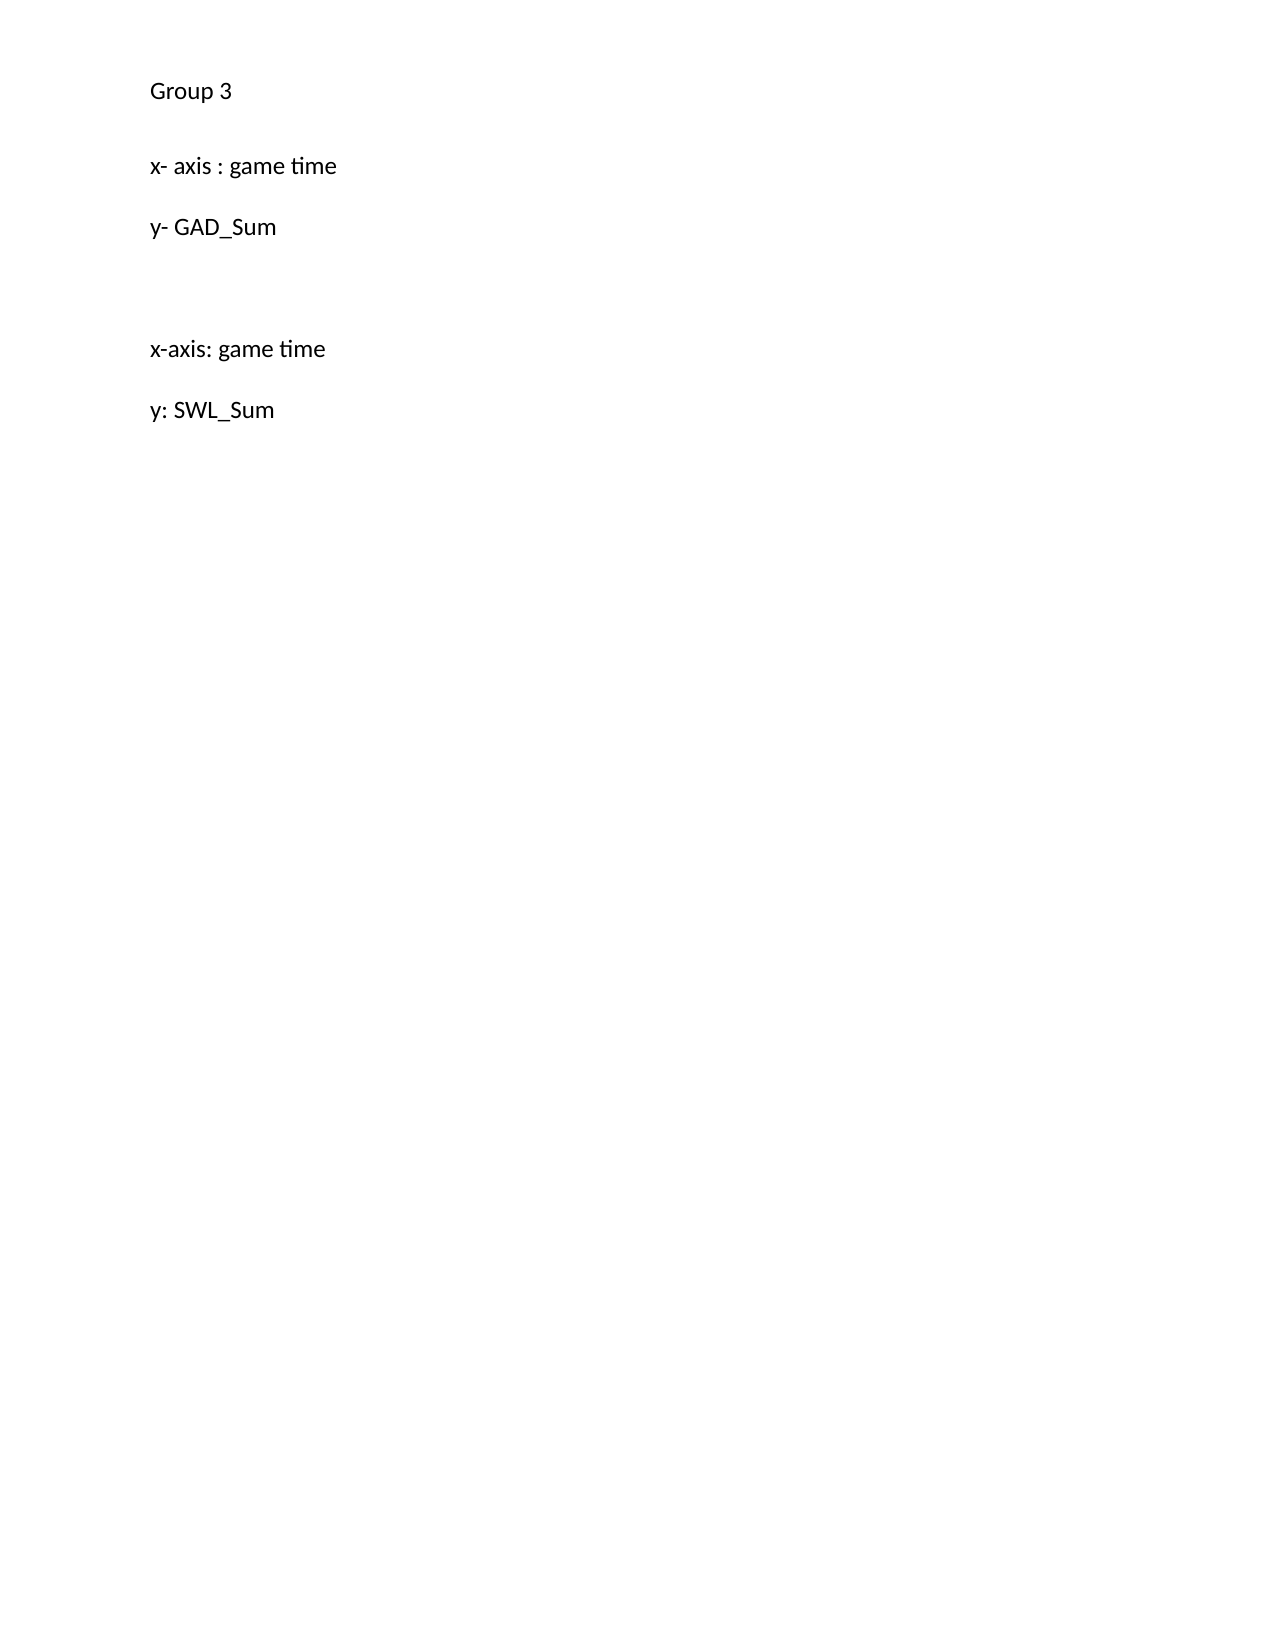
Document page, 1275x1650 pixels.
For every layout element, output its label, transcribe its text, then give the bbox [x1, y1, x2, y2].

text x-axis: game time [150, 333, 1125, 364]
text y: SWL_Sum [150, 394, 1125, 425]
text y- GAD_Sum [150, 211, 1125, 242]
text x- axis : game time [150, 150, 1125, 181]
